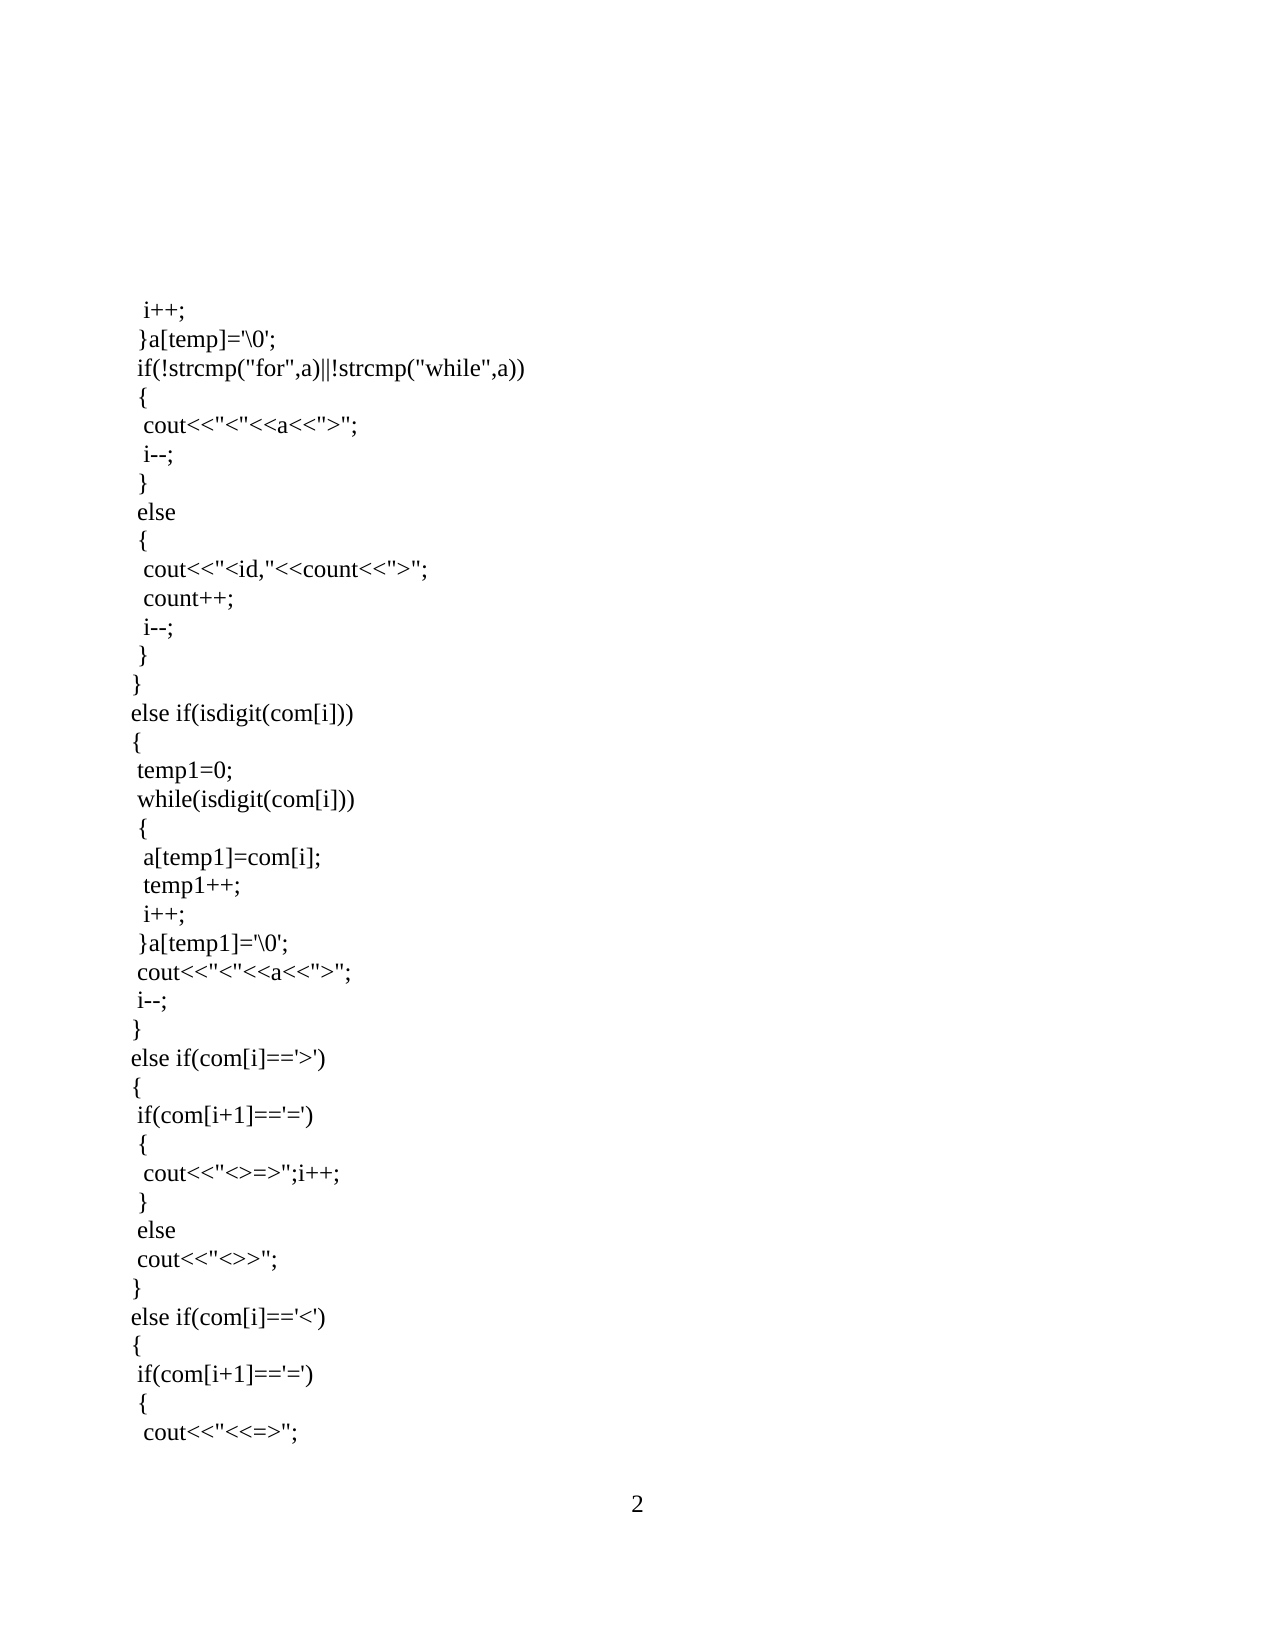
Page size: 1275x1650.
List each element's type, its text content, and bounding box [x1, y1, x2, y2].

text } [118, 468, 1157, 497]
text }a[temp]='\0'; [118, 324, 1157, 353]
text } [118, 1187, 1157, 1215]
text { [118, 727, 1157, 755]
text { [118, 382, 1157, 410]
text count++; [118, 583, 1157, 612]
text temp1=0; [118, 755, 1157, 784]
text a[temp1]=com[i]; [118, 842, 1157, 870]
text { [118, 525, 1157, 554]
text } [118, 640, 1157, 669]
text i--; [118, 439, 1157, 468]
text cout<<"<"<<a<<">"; [118, 410, 1157, 439]
text } [118, 669, 1157, 698]
text { [118, 1072, 1157, 1100]
text else if(isdigit(com[i])) [118, 698, 1157, 727]
text if(com[i+1]=='=') [118, 1359, 1157, 1388]
text else [118, 497, 1157, 525]
text i++; [118, 295, 1157, 324]
text { [118, 1129, 1157, 1158]
text i++; [118, 899, 1157, 928]
text { [118, 1330, 1157, 1359]
text while(isdigit(com[i])) [118, 784, 1157, 813]
text i--; [118, 612, 1157, 640]
text if(!strcmp("for",a)||!strcmp("while",a)) [118, 353, 1157, 382]
text else [118, 1215, 1157, 1244]
text }a[temp1]='\0'; [118, 928, 1157, 957]
text cout<<"<id,"<<count<<">"; [118, 554, 1157, 583]
text } [118, 1014, 1157, 1043]
text cout<<"<>=>";i++; [118, 1158, 1157, 1187]
text { [118, 813, 1157, 842]
text if(com[i+1]=='=') [118, 1100, 1157, 1129]
text cout<<"<"<<a<<">"; [118, 957, 1157, 985]
text } [118, 1273, 1157, 1302]
text temp1++; [118, 870, 1157, 899]
text else if(com[i]=='>') [118, 1043, 1157, 1072]
text i--; [118, 985, 1157, 1014]
text cout<<"<>>"; [118, 1244, 1157, 1273]
text else if(com[i]=='<') [118, 1302, 1157, 1330]
text cout<<"<<=>"; [118, 1417, 1157, 1445]
text { [118, 1388, 1157, 1417]
